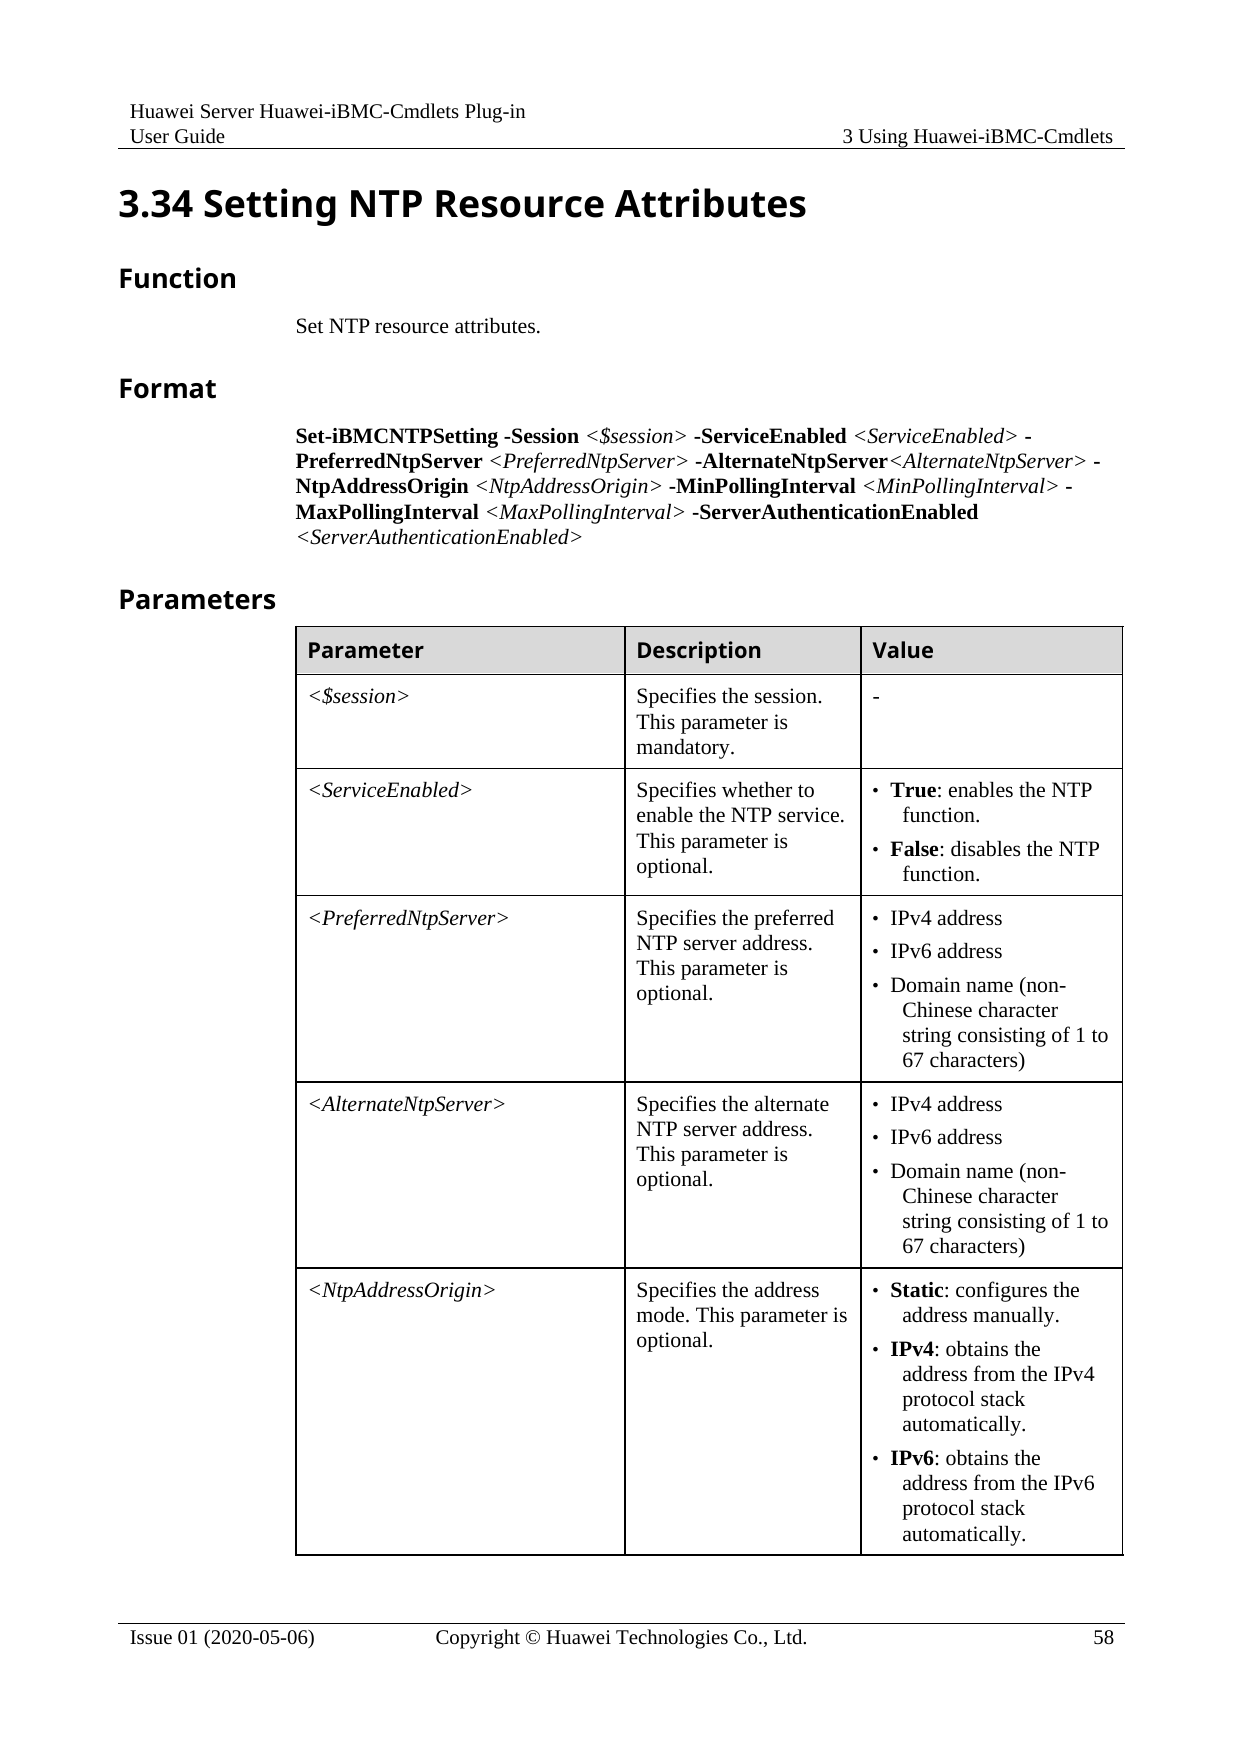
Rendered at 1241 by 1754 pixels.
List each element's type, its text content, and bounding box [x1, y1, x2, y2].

text Format [118, 369, 1122, 406]
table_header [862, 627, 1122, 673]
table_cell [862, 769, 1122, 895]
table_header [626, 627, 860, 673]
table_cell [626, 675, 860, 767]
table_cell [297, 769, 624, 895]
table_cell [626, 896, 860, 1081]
text Parameters [118, 580, 1122, 617]
text Set NTP resource attributes. [295, 313, 1122, 338]
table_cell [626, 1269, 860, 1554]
text Function [118, 259, 1122, 296]
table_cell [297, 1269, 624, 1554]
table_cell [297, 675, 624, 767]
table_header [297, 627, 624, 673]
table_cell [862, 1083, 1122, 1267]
subtitle Setting NTP Resource Attributes [118, 177, 1122, 228]
text Set-iBMCNTPSetting -Session <$session> -ServiceEnabled <ServiceEnabled> -PreferredNtpServer <PreferredNtpServer> -AlternateNtpServer<AlternateNtpServer> -NtpAddressOrigin <NtpAddressOrigin> -MinPollingInterval <MinPollingInterval> -MaxPollingInterval <MaxPollingInterval> -ServerAuthenticationEnabled <ServerAuthenticationEnabled> [295, 423, 1122, 549]
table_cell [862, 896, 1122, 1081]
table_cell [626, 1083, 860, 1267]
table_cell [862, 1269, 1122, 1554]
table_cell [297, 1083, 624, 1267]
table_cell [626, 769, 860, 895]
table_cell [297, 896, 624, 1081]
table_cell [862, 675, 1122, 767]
